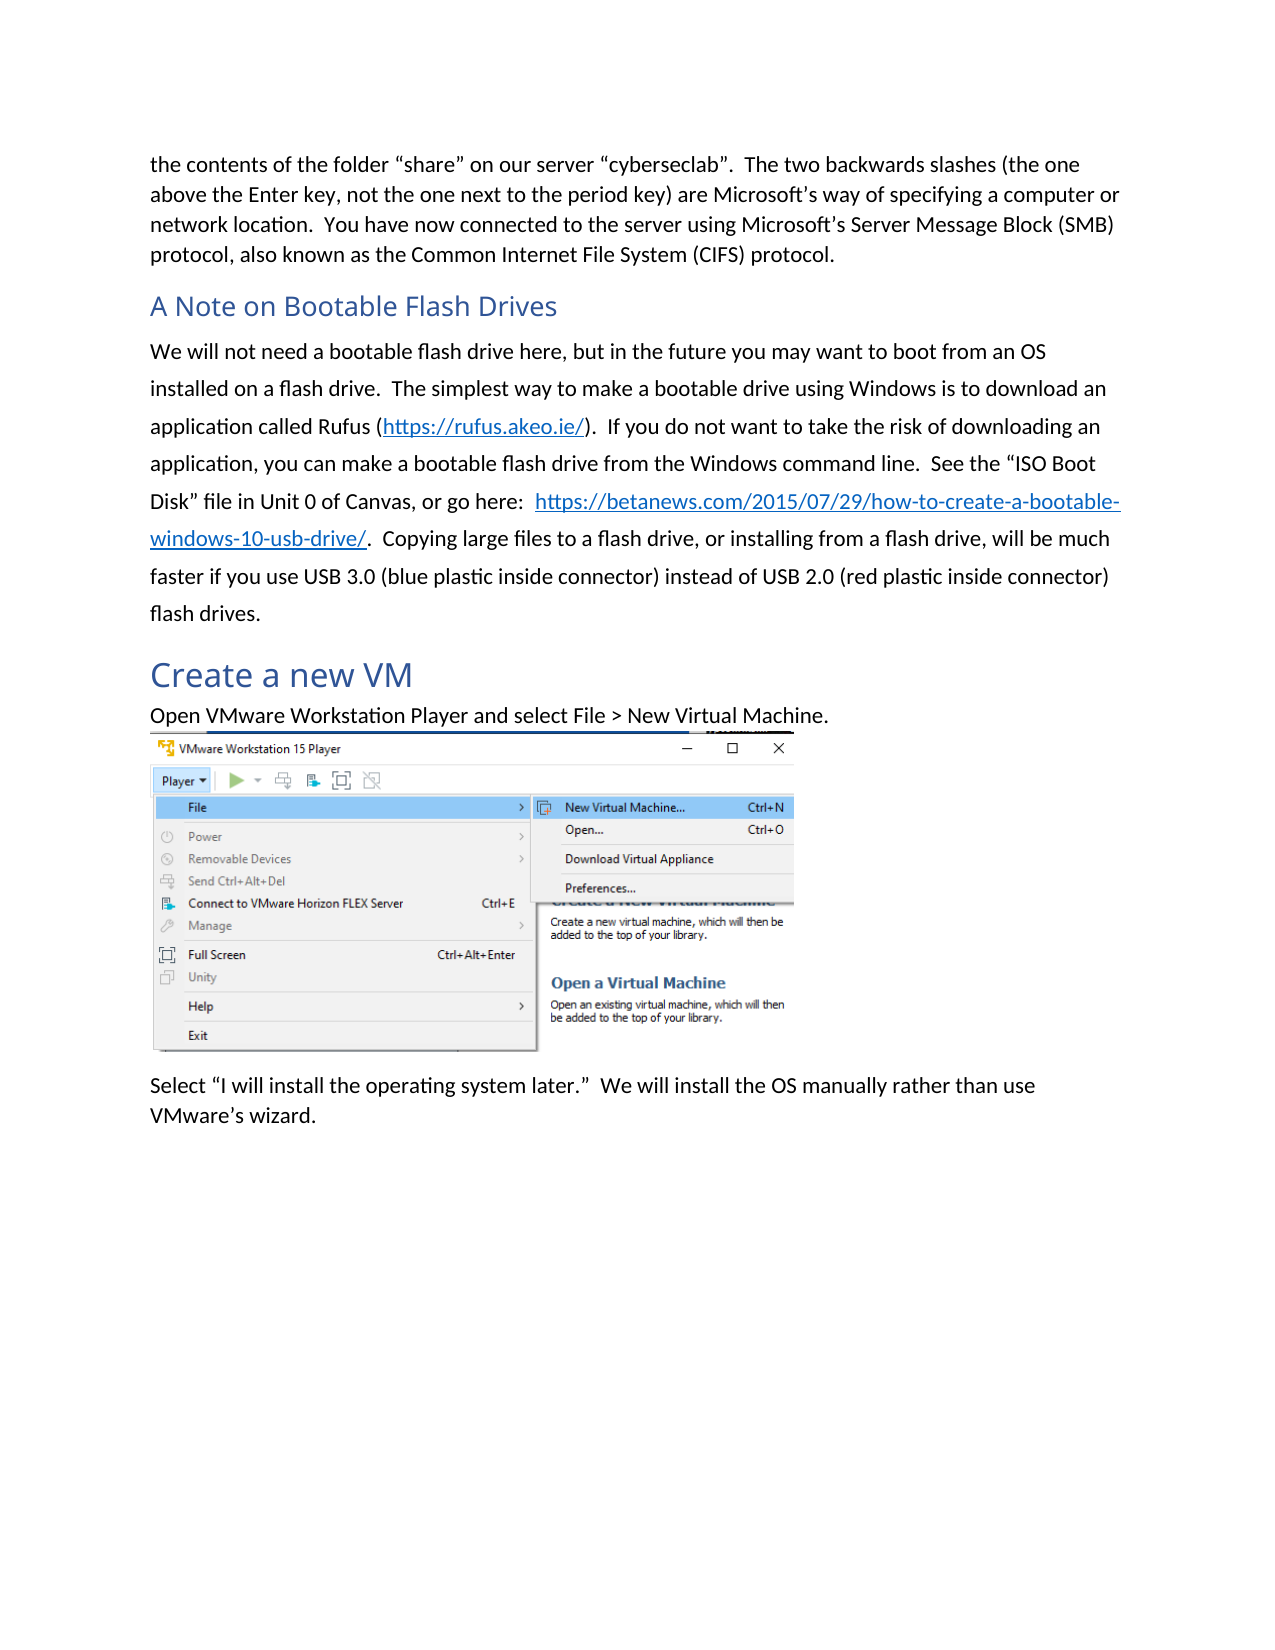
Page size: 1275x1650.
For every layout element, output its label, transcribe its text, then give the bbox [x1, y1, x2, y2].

subtitle A Note on Bootable Flash Drives [150, 287, 1125, 324]
text Select “I will install the operating system later.” We will install the OS manually rather than use VMware’s wizard. [150, 1071, 1125, 1129]
picture [150, 731, 794, 1052]
subtitle Create a new VM [150, 652, 1125, 698]
text We will not need a bootable flash drive here, but in the future you may want to boot from an OS installed on a flash drive. The simplest way to make a bootable drive using Windows is to download an application called Rufus (https://rufus.akeo.ie/). If you do not want to take the risk of downloading an application, you can make a bootable flash drive from the Windows command line. See the “ISO Boot Disk” file in Unit 0 of Canvas, or go here: https://betanews.com/2015/07/29/how-to-create-a-bootable-windows-10-usb-drive/. Copying large files to a flash drive, or installing from a flash drive, will be much faster if you use USB 3.0 (blue plastic inside connector) instead of USB 2.0 (red plastic inside connector) flash drives. [150, 327, 1125, 627]
